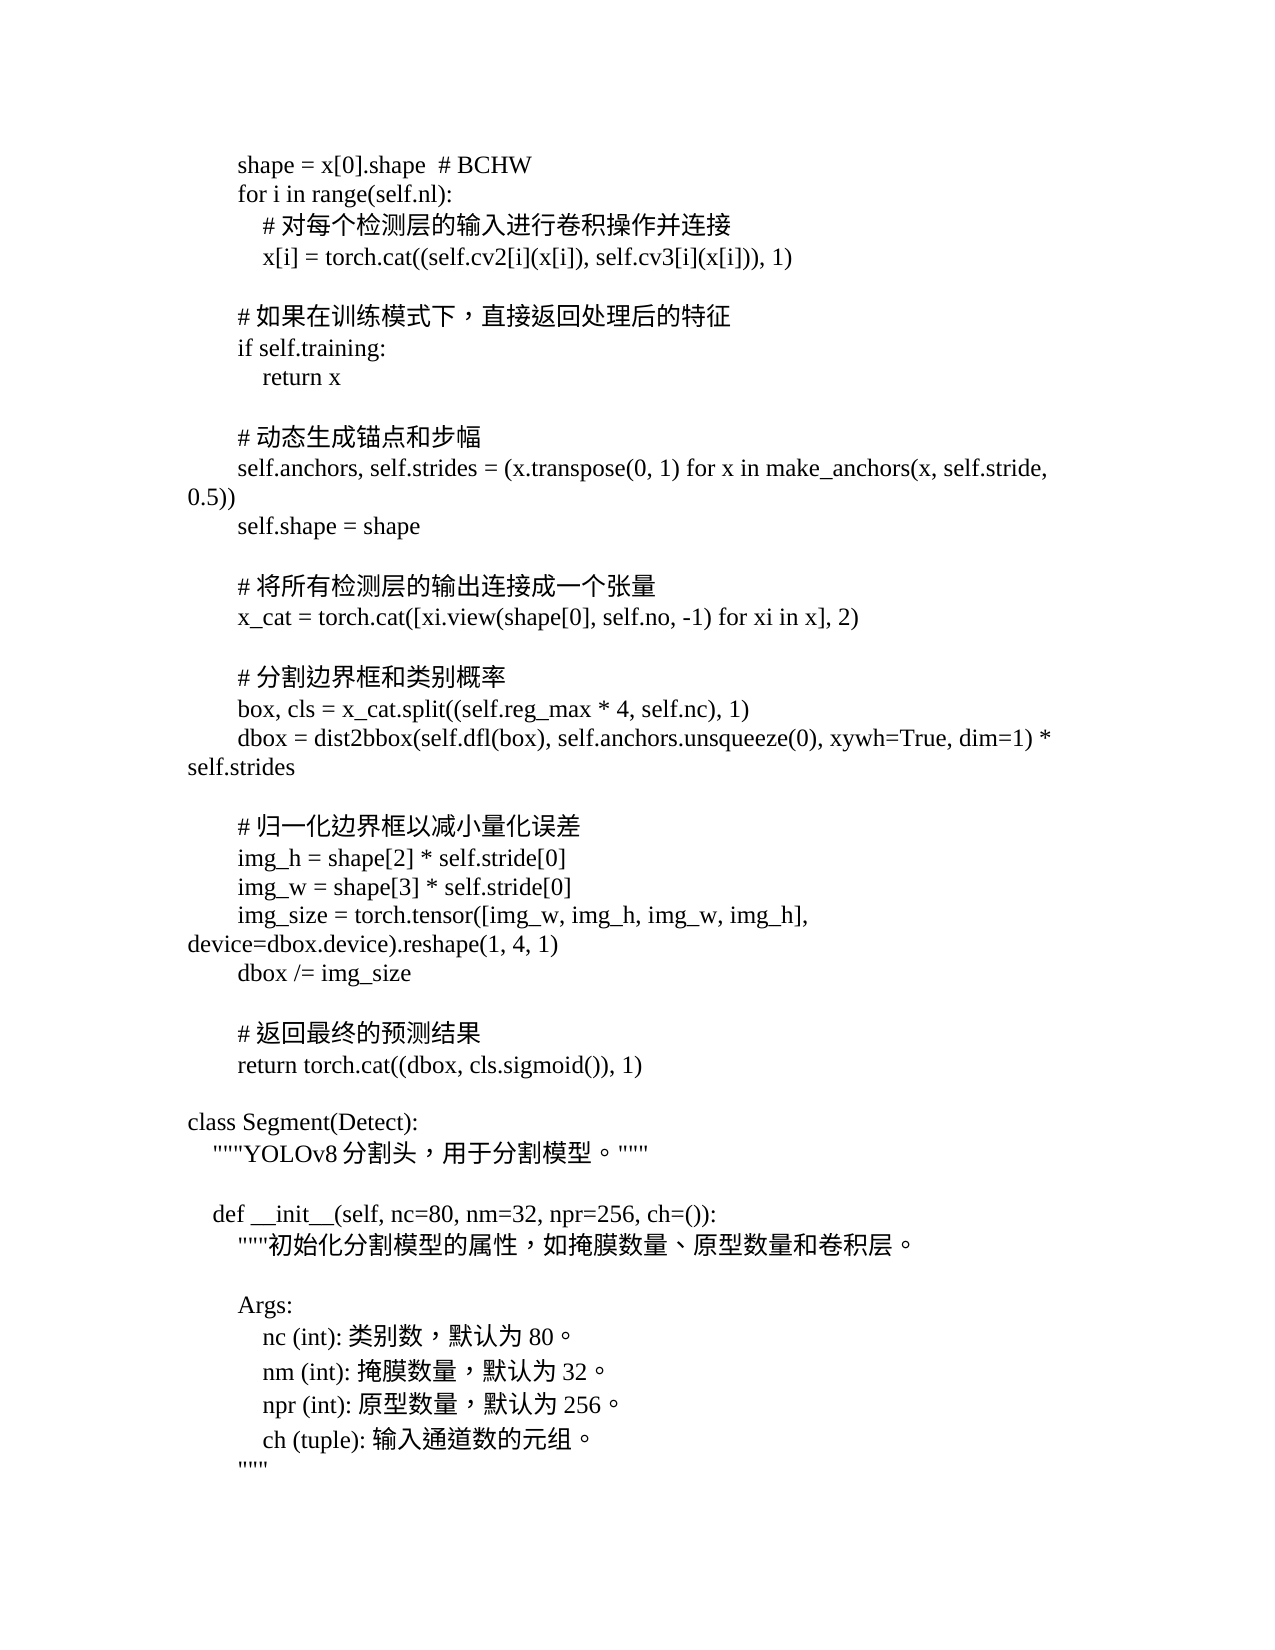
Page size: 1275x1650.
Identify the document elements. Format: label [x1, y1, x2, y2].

text [187, 150, 1087, 1484]
